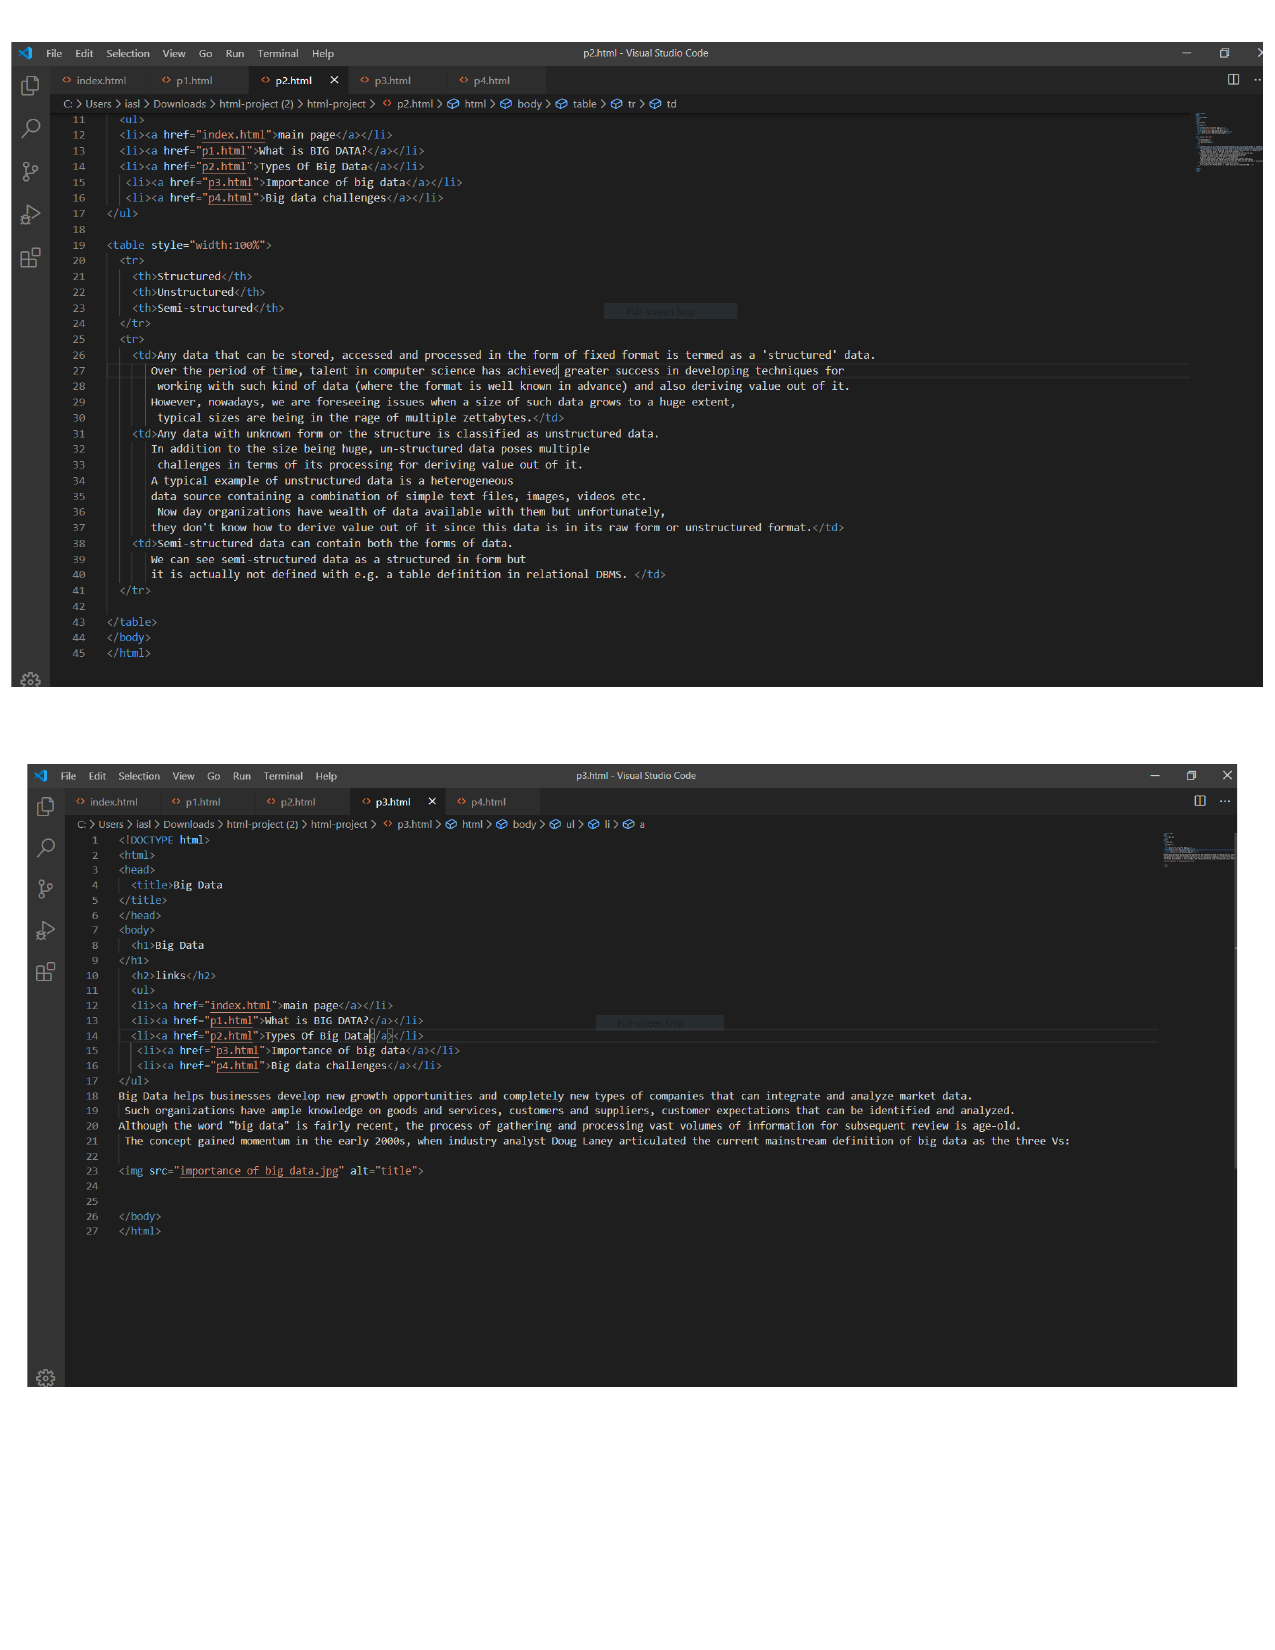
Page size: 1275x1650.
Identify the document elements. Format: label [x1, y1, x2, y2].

picture [11, 42, 1263, 687]
picture [27, 764, 1238, 1387]
